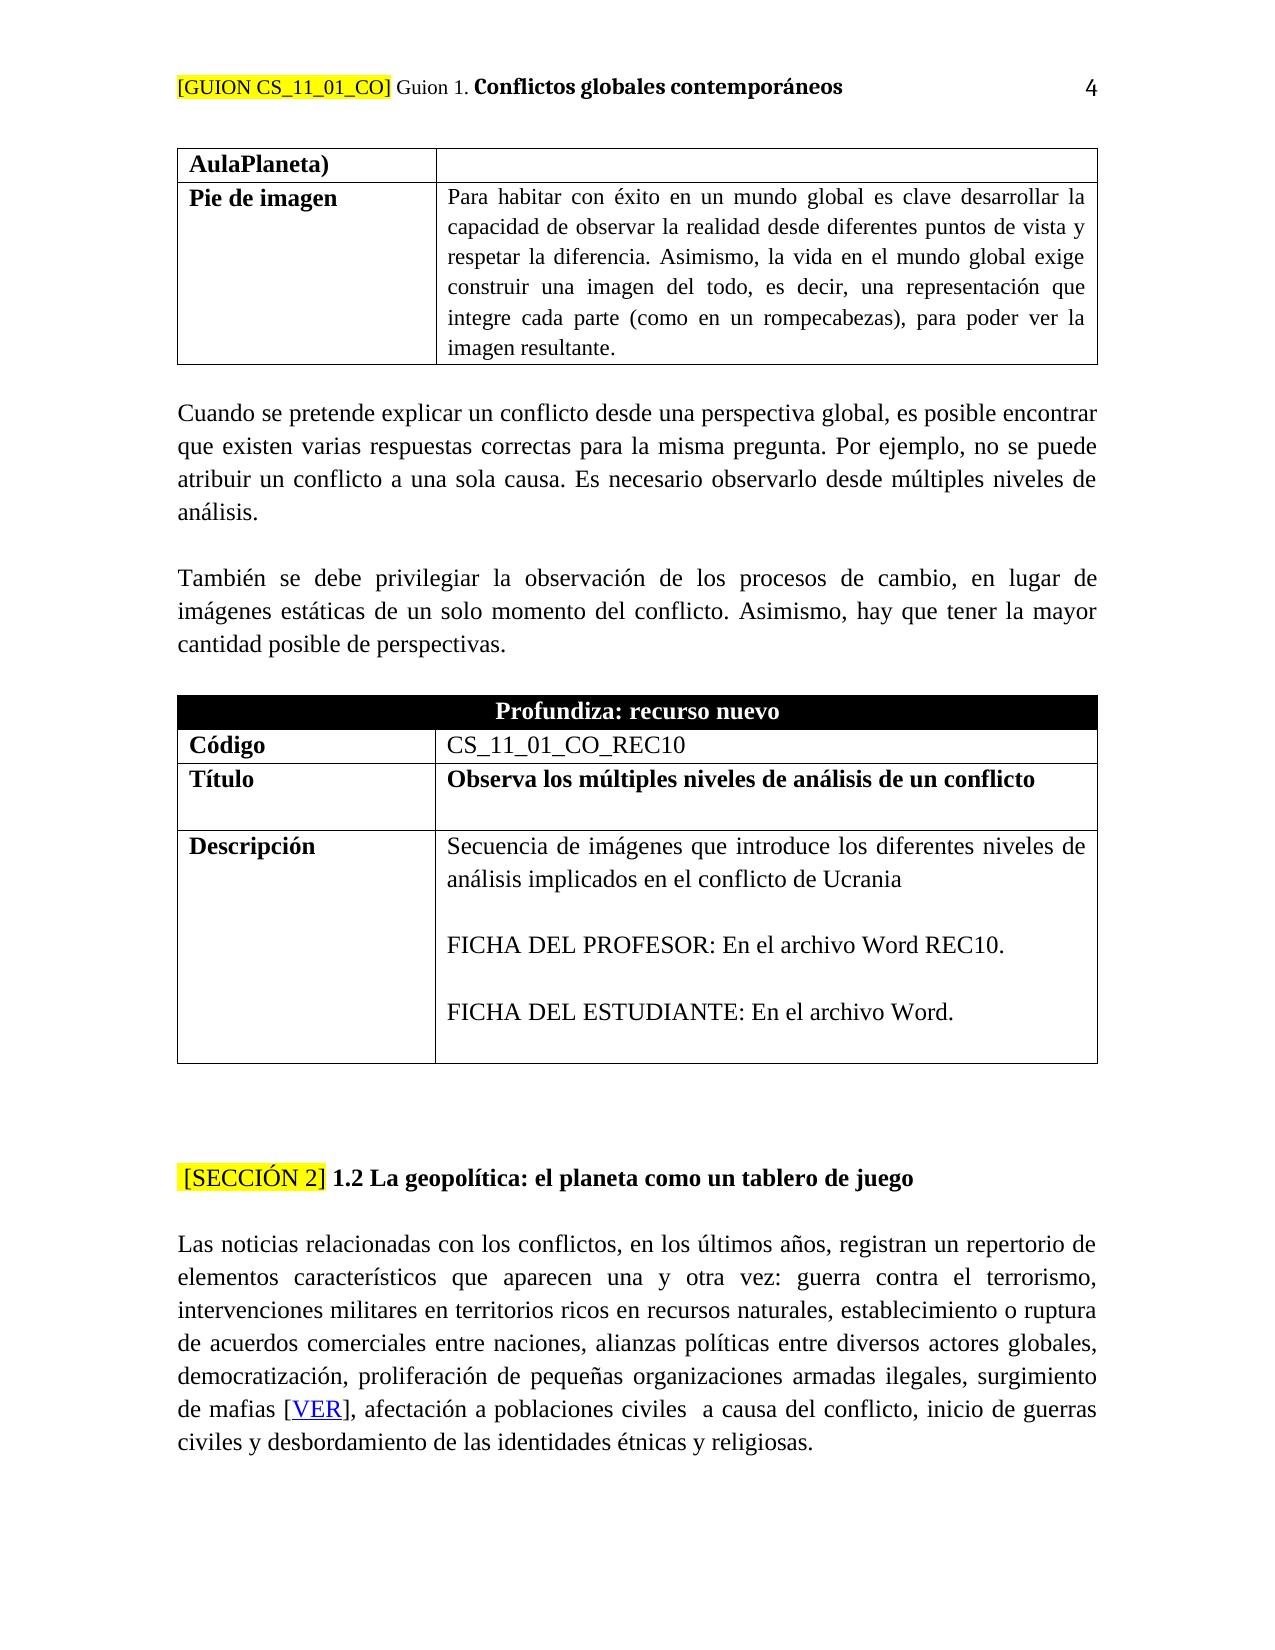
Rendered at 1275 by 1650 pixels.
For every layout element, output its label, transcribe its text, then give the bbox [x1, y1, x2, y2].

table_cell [437, 149, 1097, 182]
text Cuando se pretende explicar un conflicto desde una perspectiva global, es posible encontrar que existen varias respuestas correctas para la misma pregunta. Por ejemplo, no se puede atribuir un conflicto a una sola causa. Es necesario observarlo desde múltiples niveles de análisis. [177, 398, 1098, 526]
table_header Profundiza: recurso nuevo [178, 696, 1097, 729]
table_cell Código [178, 730, 435, 763]
table_cell CS_11_01_CO_REC10 [436, 730, 1097, 763]
table_cell Observa los múltiples niveles de análisis de un conflicto [436, 764, 1097, 830]
table_cell Pie de imagen [178, 183, 436, 364]
text También se debe privilegiar la observación de los procesos de cambio, en lugar de imágenes estáticas de un solo momento del conflicto. Asimismo, hay que tener la mayor cantidad posible de perspectivas. [177, 563, 1098, 658]
table_cell Secuencia de imágenes que introduce los diferentes niveles de análisis implicados en el conflicto de Ucrania FICHA DEL PROFESOR: En el archivo Word REC10. FICHA DEL ESTUDIANTE: En el archivo Word. [436, 831, 1097, 1063]
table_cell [178, 149, 436, 182]
text [SECCIÓN 2] 1.2 La geopolítica: el planeta como un tablero de juego [326, 1163, 1098, 1191]
table_cell Descripción [178, 831, 435, 1063]
text Las noticias relacionadas con los conflictos, en los últimos años, registran un repertorio de elementos característicos que aparecen una y otra vez: guerra contra el terrorismo, intervenciones militares en territorios ricos en recursos naturales, establecimiento o ruptura de acuerdos comerciales entre naciones, alianzas políticas entre diversos actores globales, democratización, proliferación de pequeñas organizaciones armadas ilegales, surgimiento de mafias [VER], afectación a poblaciones civiles a causa del conflicto, inicio de guerras civiles y desbordamiento de las identidades étnicas y religiosas. [177, 1229, 1098, 1456]
table_cell Para habitar con éxito en un mundo global es clave desarrollar la capacidad de observar la realidad desde diferentes puntos de vista y respetar la diferencia. Asimismo, la vida en el mundo global exige construir una imagen del todo, es decir, una representación que integre cada parte (como en un rompecabezas), para poder ver la imagen resultante. [437, 183, 1097, 364]
table_cell Título [178, 764, 435, 830]
